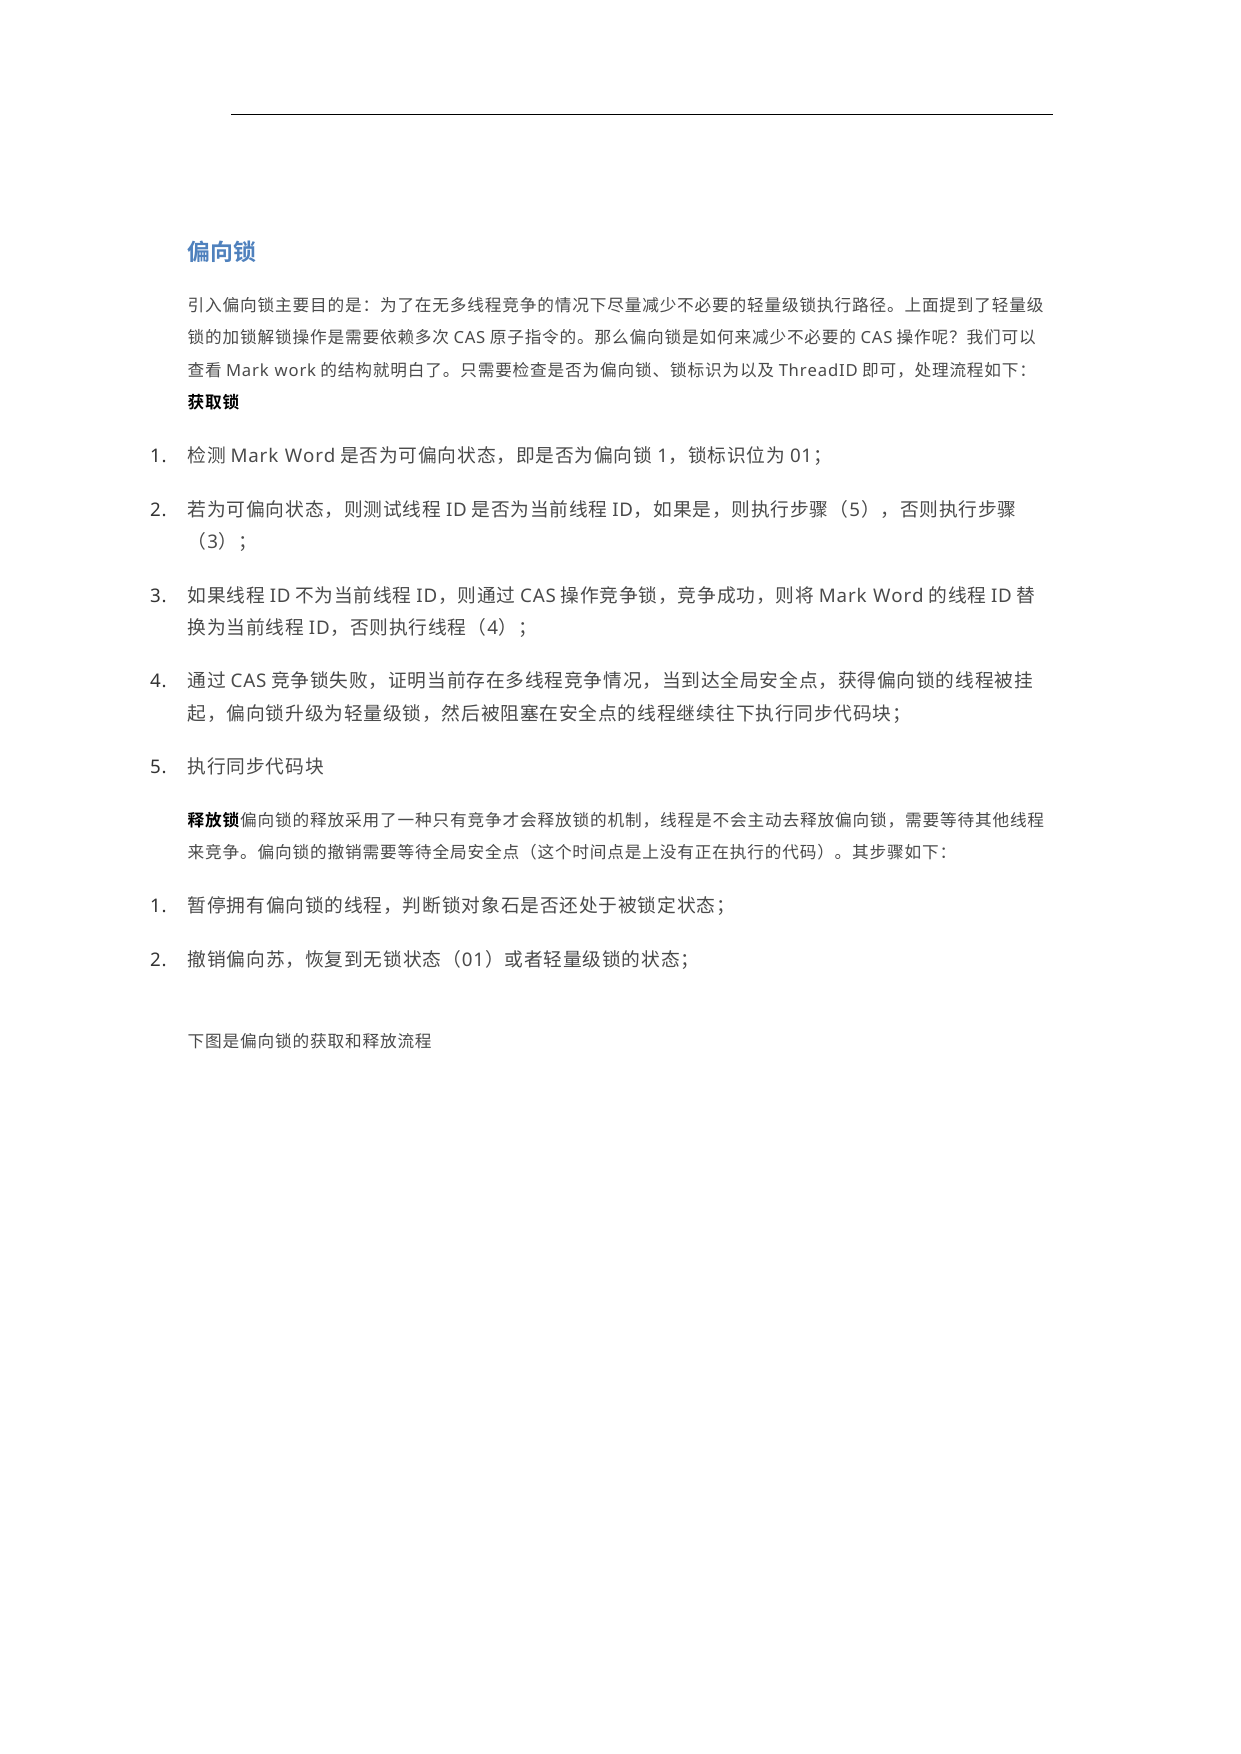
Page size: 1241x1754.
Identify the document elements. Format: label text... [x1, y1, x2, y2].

list 如果线程ID不为当前线程ID，则通过CAS操作竞争锁，竞争成功，则将Mark Word的线程ID替换为当前线程ID，否则执行线程（4）； [150, 578, 1053, 643]
list 执行同步代码块 [150, 749, 1053, 782]
text 引入偏向锁主要目的是：为了在无多线程竞争的情况下尽量减少不必要的轻量级锁执行路径。上面提到了轻量级锁的加锁解锁操作是需要依赖多次CAS原子指令的。那么偏向锁是如何来减少不必要的CAS操作呢？我们可以查看Mark work的结构就明白了。只需要检查是否为偏向锁、锁标识为以及ThreadID即可，处理流程如下：获取锁 [187, 288, 1053, 418]
text 释放锁偏向锁的释放采用了一种只有竞争才会释放锁的机制，线程是不会主动去释放偏向锁，需要等待其他线程来竞争。偏向锁的撤销需要等待全局安全点（这个时间点是上没有正在执行的代码）。其步骤如下： [187, 803, 1053, 868]
list 通过CAS竞争锁失败，证明当前存在多线程竞争情况，当到达全局安全点，获得偏向锁的线程被挂起，偏向锁升级为轻量级锁，然后被阻塞在安全点的线程继续往下执行同步代码块； [150, 663, 1053, 728]
list 撤销偏向苏，恢复到无锁状态（01）或者轻量级锁的状态； [150, 942, 1053, 974]
list 暂停拥有偏向锁的线程，判断锁对象石是否还处于被锁定状态； [150, 888, 1053, 921]
list 检测Mark Word是否为可偏向状态，即是否为偏向锁1，锁标识位为01； [150, 438, 1053, 471]
list 若为可偏向状态，则测试线程ID是否为当前线程ID，如果是，则执行步骤（5），否则执行步骤（3）； [150, 492, 1053, 557]
text 下图是偏向锁的获取和释放流程 [187, 998, 1053, 1063]
subtitle 偏向锁 [187, 218, 1053, 283]
